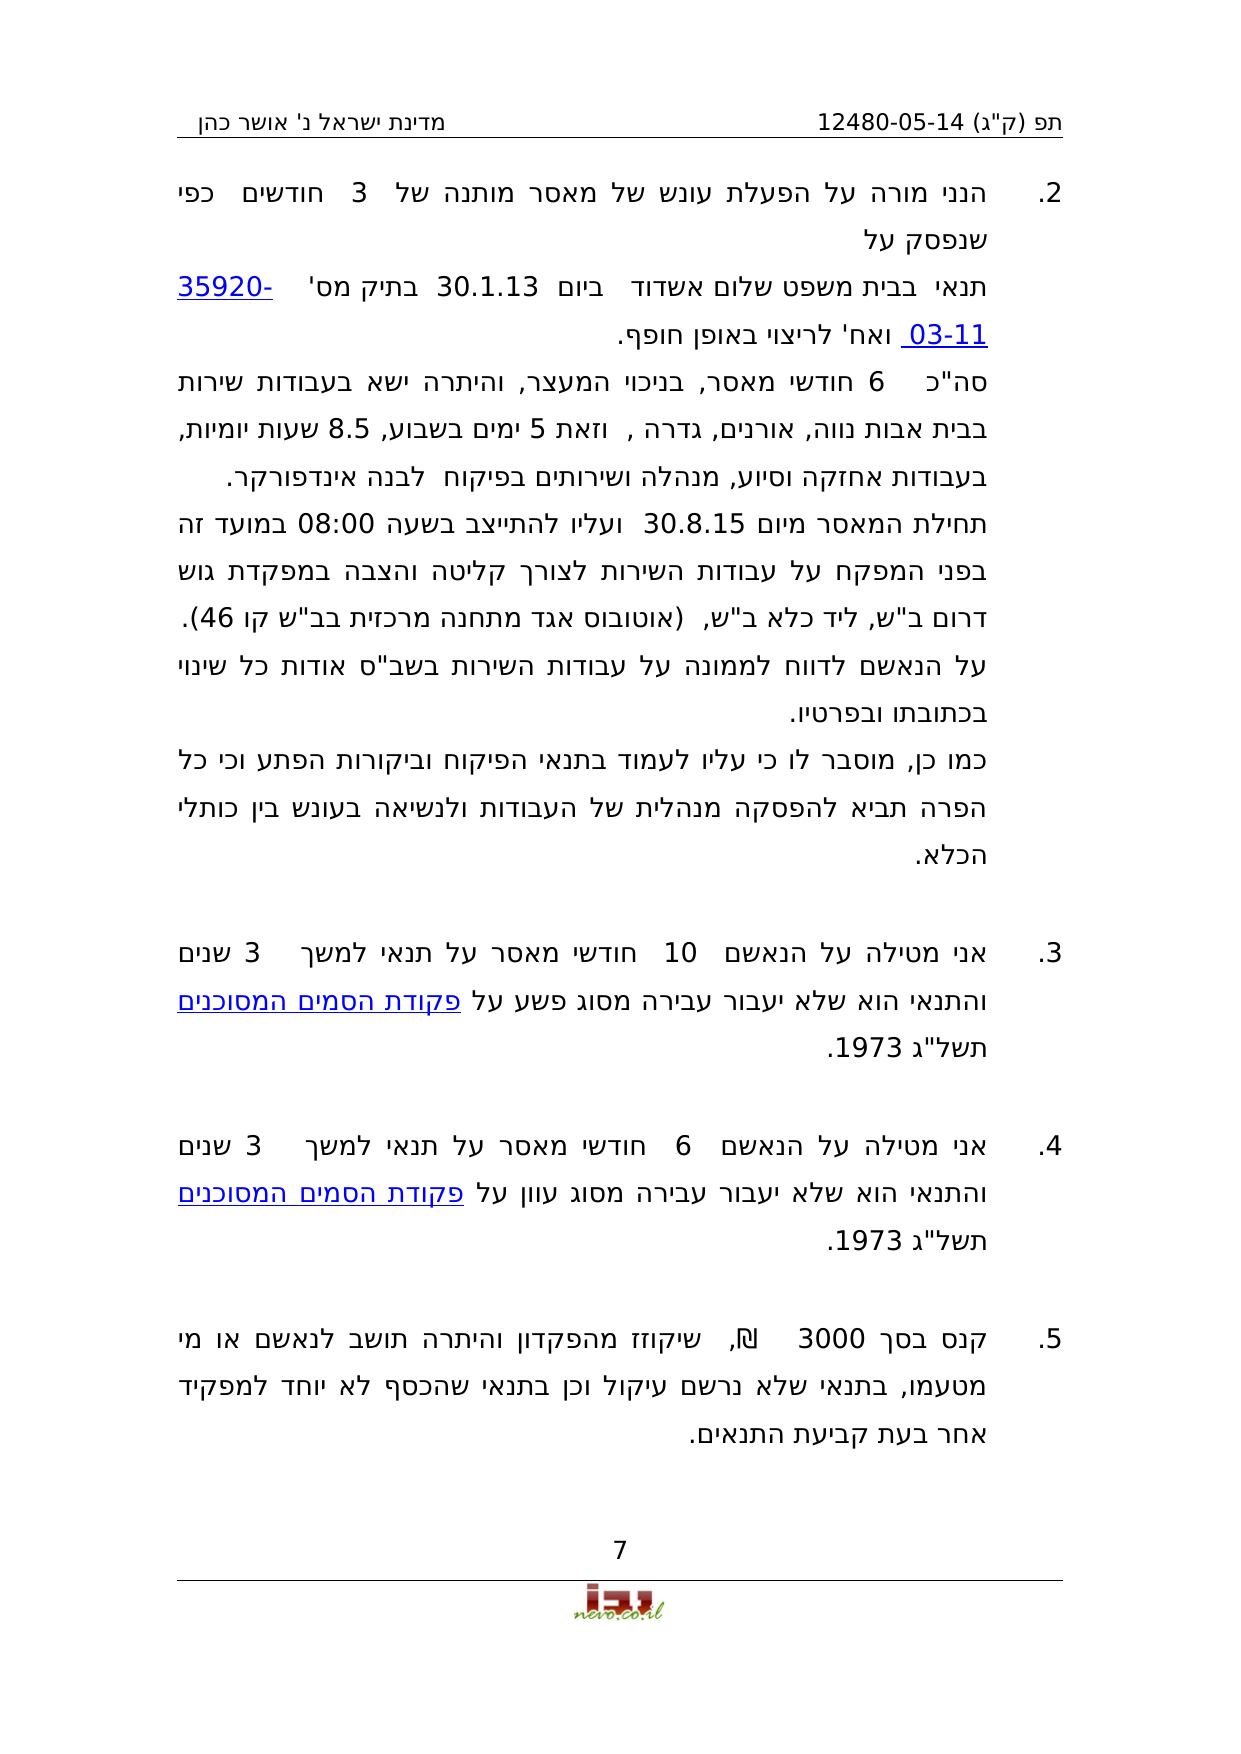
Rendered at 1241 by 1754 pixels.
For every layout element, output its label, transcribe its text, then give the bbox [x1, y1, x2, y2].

text 3. אני מטילה על הנאשם 10 חודשי מאסר על תנאי למשך 3 שנים והתנאי הוא שלא יעבור עבירה מסוג פשע על פקודת הסמים המסוכנים תשל"ג 1973. [177, 938, 1063, 1064]
text 5. קנס בסך 3000 ₪, שיקוזז מהפקדון והיתרה תושב לנאשם או מי מטעמו, בתנאי שלא נרשם עיקול וכן בתנאי שהכסף לא יוחד למפקיד אחר בעת קביעת התנאים. [177, 1323, 1063, 1449]
text כמו כן, מוסבר לו כי עליו לעמוד בתנאי הפיקוח וביקורות הפתע וכי כל הפרה תביא להפסקה מנהלית של העבודות ולנשיאה בעונש בין כותלי הכלא. [177, 745, 988, 871]
text על הנאשם לדווח לממונה על עבודות השירות בשב"ס אודות כל שינוי בכתובתו ובפרטיו. [177, 650, 988, 729]
text תנאי בבית משפט שלום אשדוד ביום 30.1.13 בתיק מס' 35920-03-11 ואח' לריצוי באופן חופף. [177, 272, 988, 351]
text תחילת המאסר מיום 30.8.15 ועליו להתייצב בשעה 08:00 במועד זה בפני המפקח על עבודות השירות לצורך קליטה והצבה במפקדת גוש דרום ב"ש, ליד כלא ב"ש, (אוטובוס אגד מתחנה מרכזית בב"ש קו 46). [177, 508, 988, 634]
picture [574, 1583, 666, 1621]
text 2. הנני מורה על הפעלת עונש של מאסר מותנה של 3 חודשים כפי שנפסק על [177, 177, 1063, 256]
text 4. אני מטילה על הנאשם 6 חודשי מאסר על תנאי למשך 3 שנים והתנאי הוא שלא יעבור עבירה מסוג עוון על פקודת הסמים המסוכנים תשל"ג 1973. [177, 1131, 1063, 1257]
text סה"כ 6 חודשי מאסר, בניכוי המעצר, והיתרה ישא בעבודות שירות בבית אבות נווה, אורנים, גדרה , וזאת 5 ימים בשבוע, 8.5 שעות יומיות, בעבודות אחזקה וסיוע, מנהלה ושירותים בפיקוח לבנה אינדפורקר. [177, 366, 988, 492]
